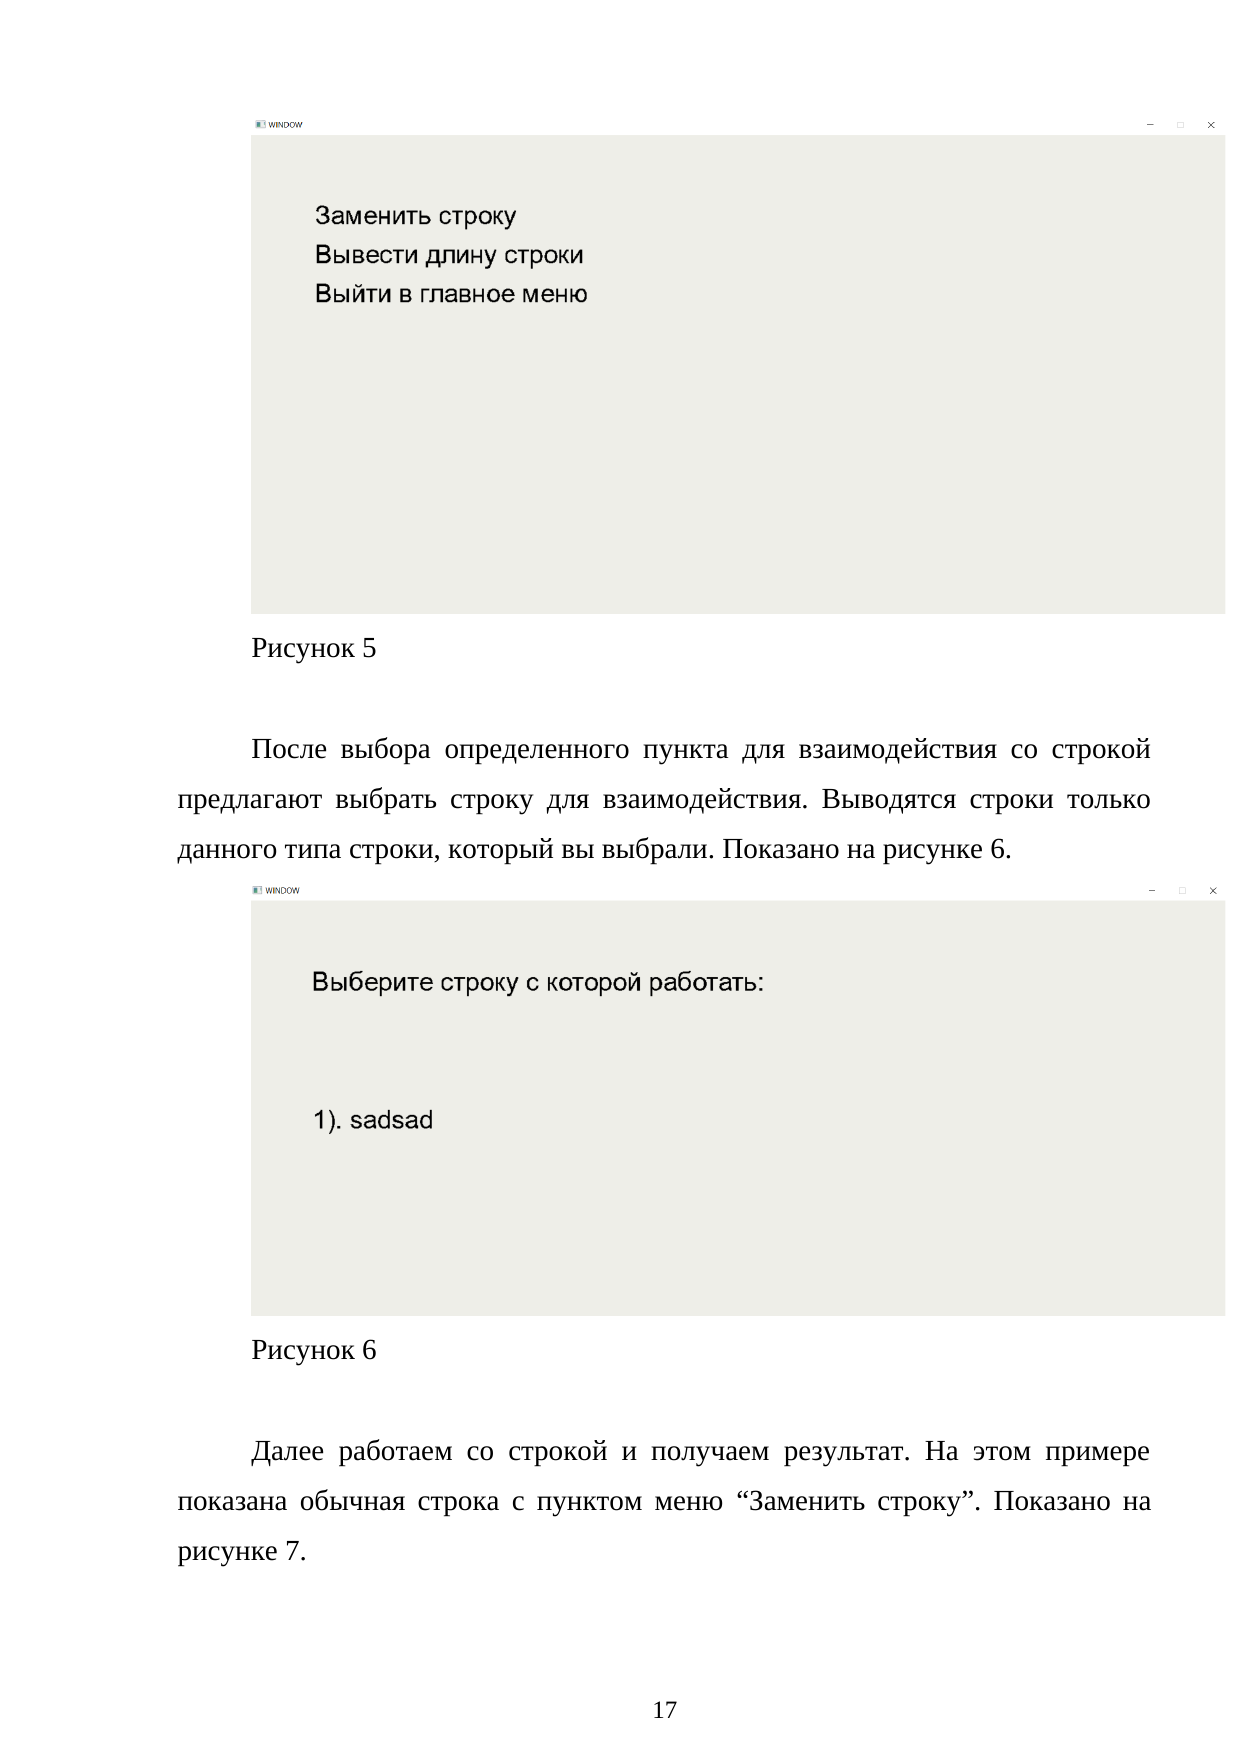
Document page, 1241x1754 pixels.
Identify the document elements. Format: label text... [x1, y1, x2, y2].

picture [251, 882, 1226, 1316]
picture [251, 118, 1226, 614]
text Рисунок 5 [177, 630, 1152, 664]
text После выбора определенного пункта для взаимодействия со строкой предлагают выбрать строку для взаимодействия. Выводятся строки только данного типа строки, который вы выбрали. Показано на рисунке 6. [177, 731, 1152, 865]
text Рисунок 6 [177, 1332, 1152, 1366]
text Далее работаем со строкой и получаем результат. На этом примере показана обычная строка с пунктом меню “Заменить строку”. Показано на рисунке 7. [177, 1433, 1152, 1567]
